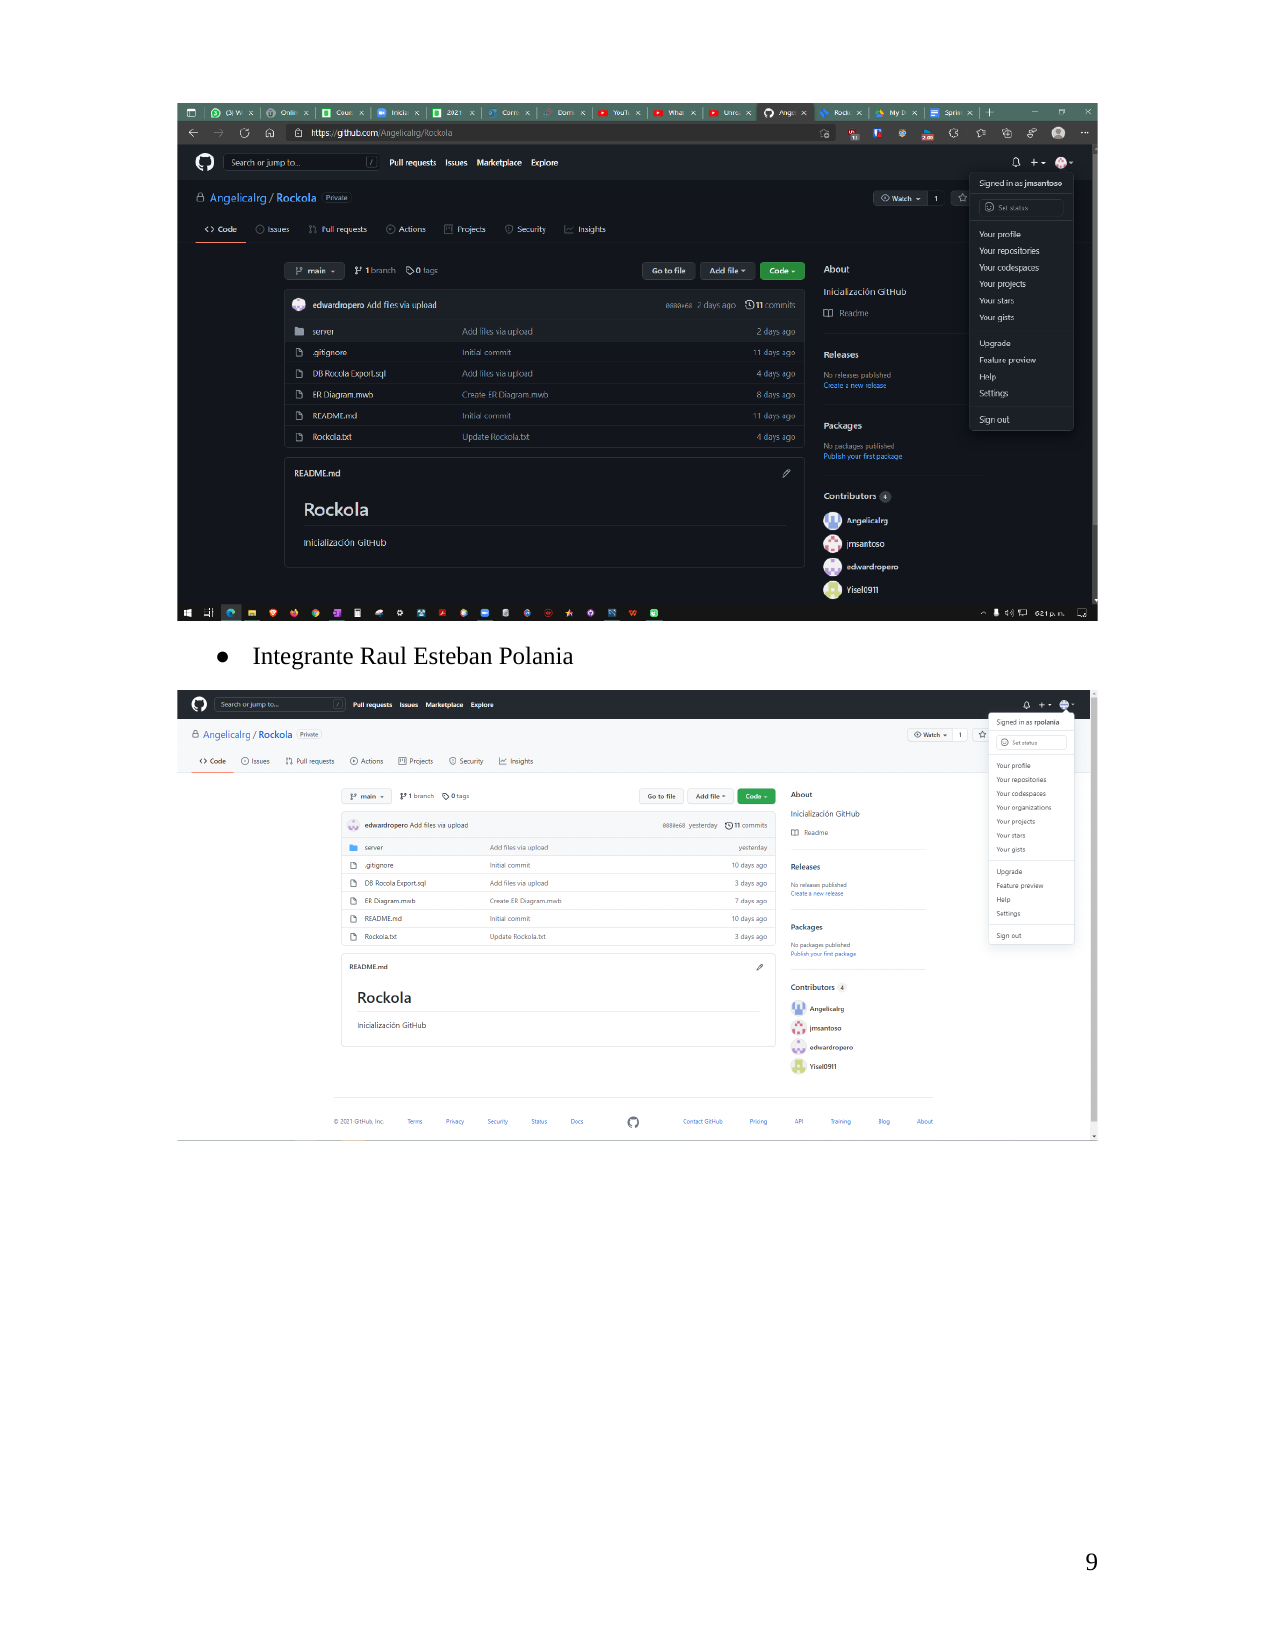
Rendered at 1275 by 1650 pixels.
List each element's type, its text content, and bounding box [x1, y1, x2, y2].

list Integrante Raul Esteban Polania [215, 641, 1098, 670]
picture [177, 690, 1098, 1141]
picture [177, 103, 1098, 621]
